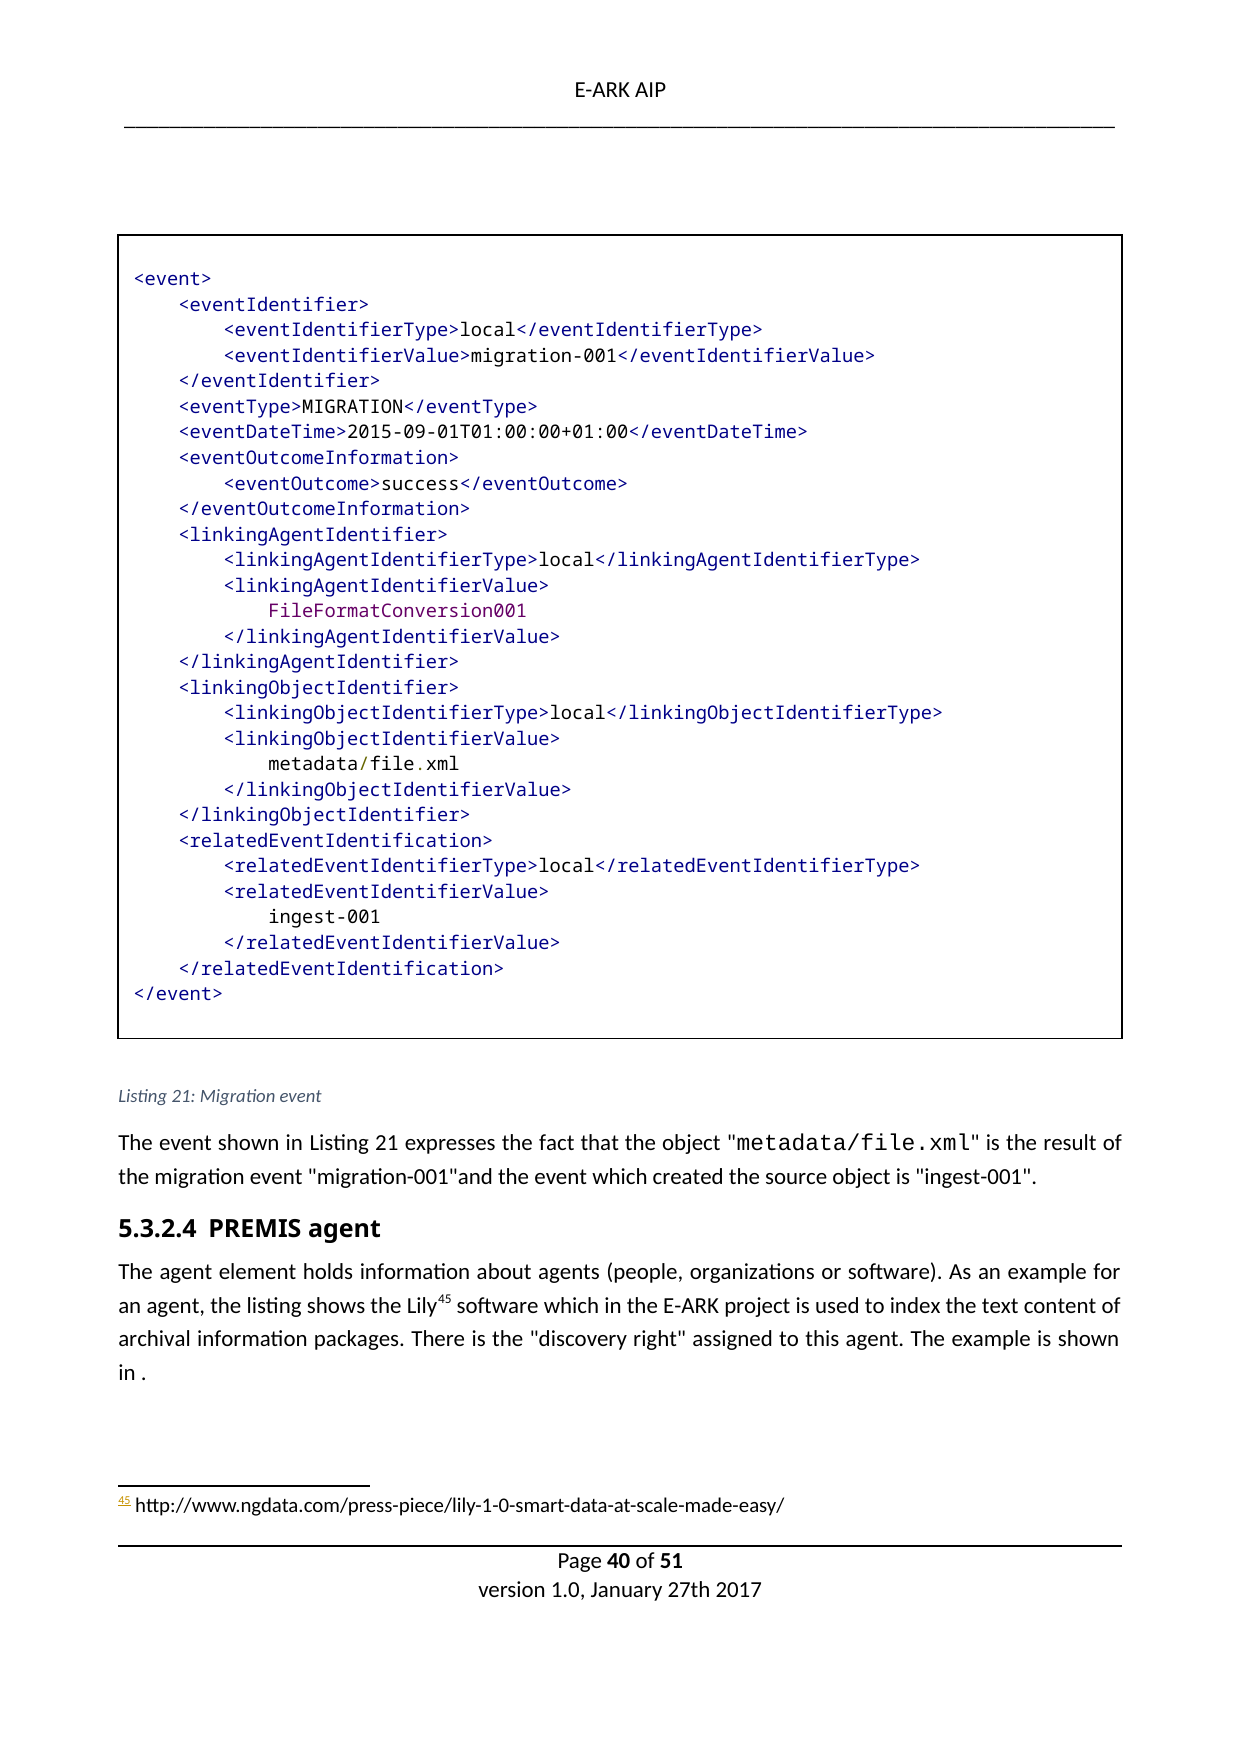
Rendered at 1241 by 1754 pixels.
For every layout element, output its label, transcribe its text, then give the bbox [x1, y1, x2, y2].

subtitle PREMIS agent [118, 1211, 1122, 1245]
text The agent element holds information about agents (people, organizations or software). [118, 1257, 1122, 1386]
text The event shown in Listing 21 expresses the fact that the object "metadata/file.xml" is the result of the migration event "migration-001"and the event which created the source object is "ingest-001". [118, 1128, 1122, 1191]
